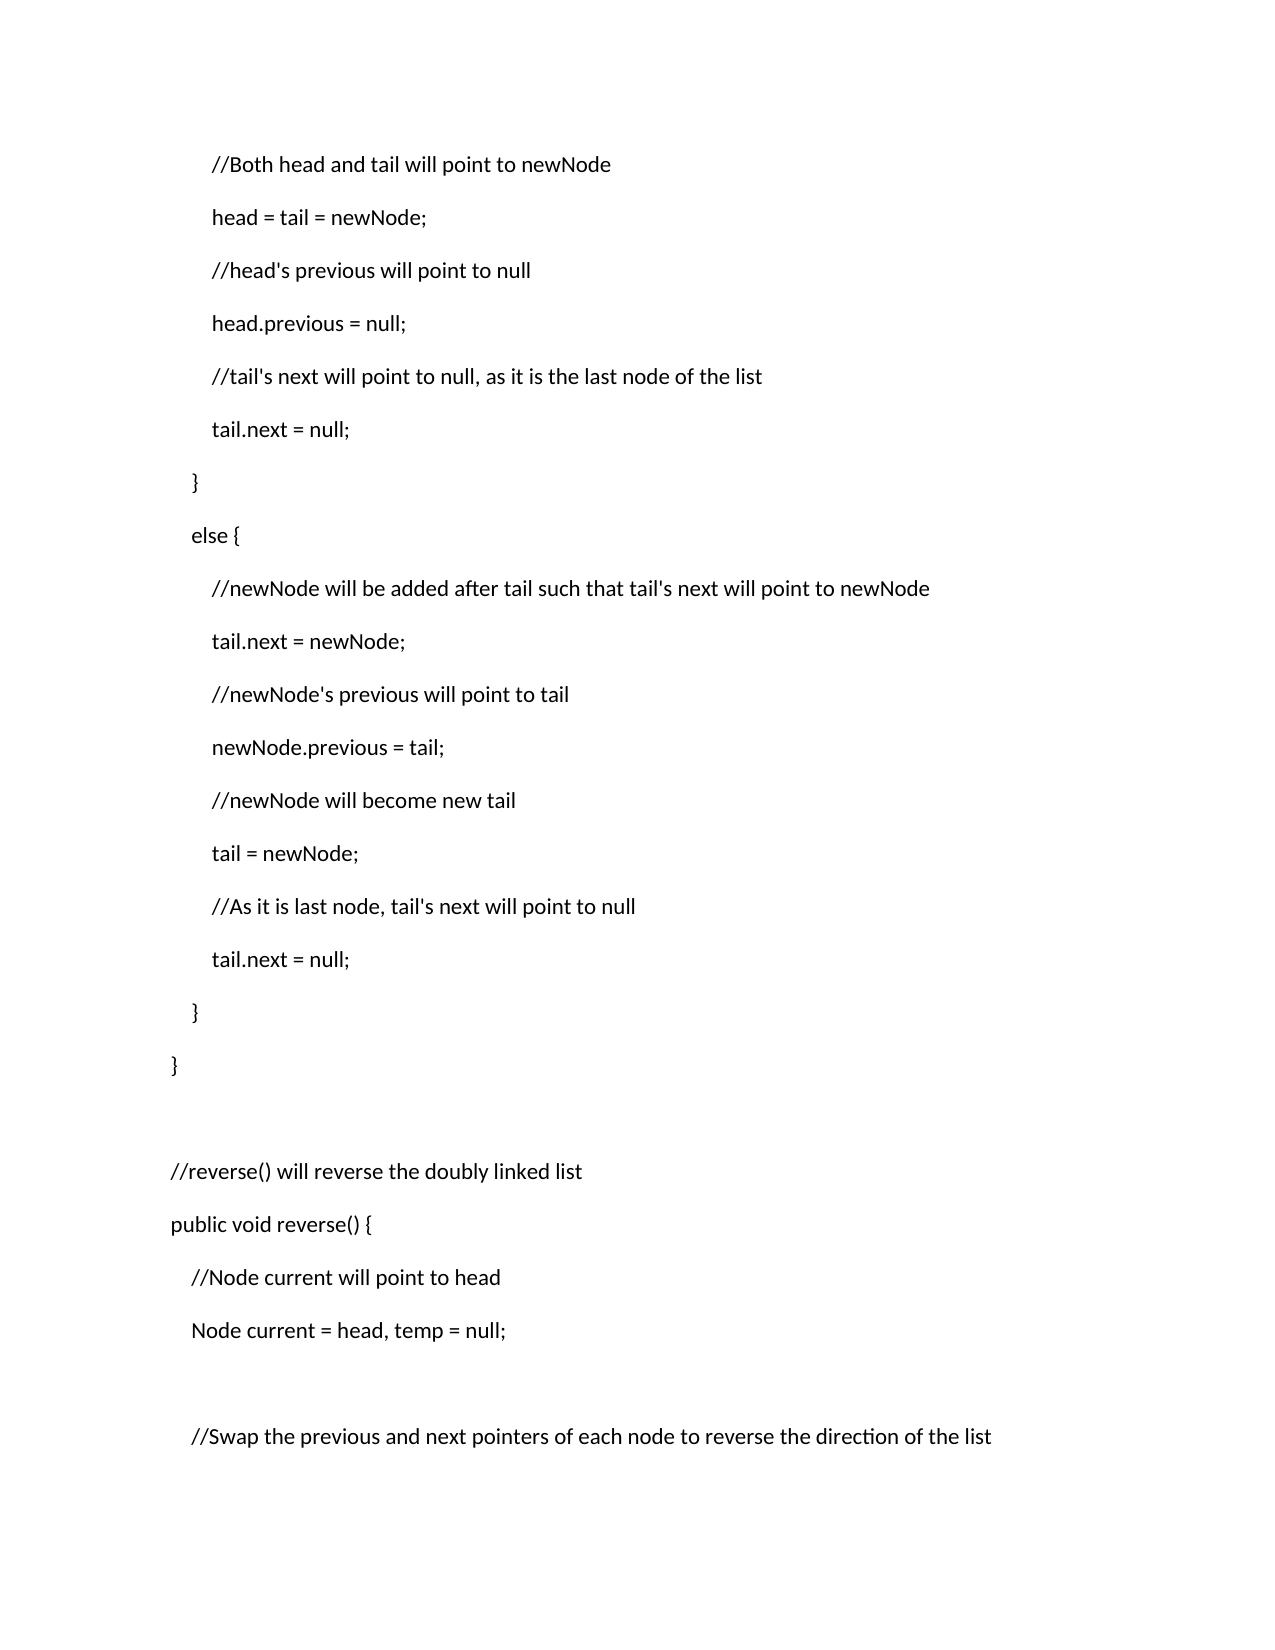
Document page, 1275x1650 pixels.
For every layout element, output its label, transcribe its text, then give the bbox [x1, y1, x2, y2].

text //newNode will become new tail [150, 786, 1125, 814]
text } [150, 468, 1125, 496]
text tail = newNode; [150, 839, 1125, 867]
text //Swap the previous and next pointers of each node to reverse the direction of the list [150, 1422, 1125, 1451]
text tail.next = null; [150, 415, 1125, 443]
text public void reverse() { [150, 1210, 1125, 1238]
text //Both head and tail will point to newNode [150, 150, 1125, 178]
text tail.next = null; [150, 945, 1125, 973]
text } [150, 998, 1125, 1026]
text tail.next = newNode; [150, 627, 1125, 655]
text //Node current will point to head [150, 1263, 1125, 1291]
text //head's previous will point to null [150, 256, 1125, 284]
text } [150, 1051, 1125, 1079]
text //As it is last node, tail's next will point to null [150, 892, 1125, 920]
text head = tail = newNode; [150, 203, 1125, 231]
text head.previous = null; [150, 309, 1125, 337]
text //newNode will be added after tail such that tail's next will point to newNode [150, 574, 1125, 602]
text Node current = head, temp = null; [150, 1316, 1125, 1344]
text //newNode's previous will point to tail [150, 680, 1125, 708]
text else { [150, 521, 1125, 549]
text //tail's next will point to null, as it is the last node of the list [150, 362, 1125, 390]
text //reverse() will reverse the doubly linked list [150, 1157, 1125, 1185]
text newNode.previous = tail; [150, 733, 1125, 761]
